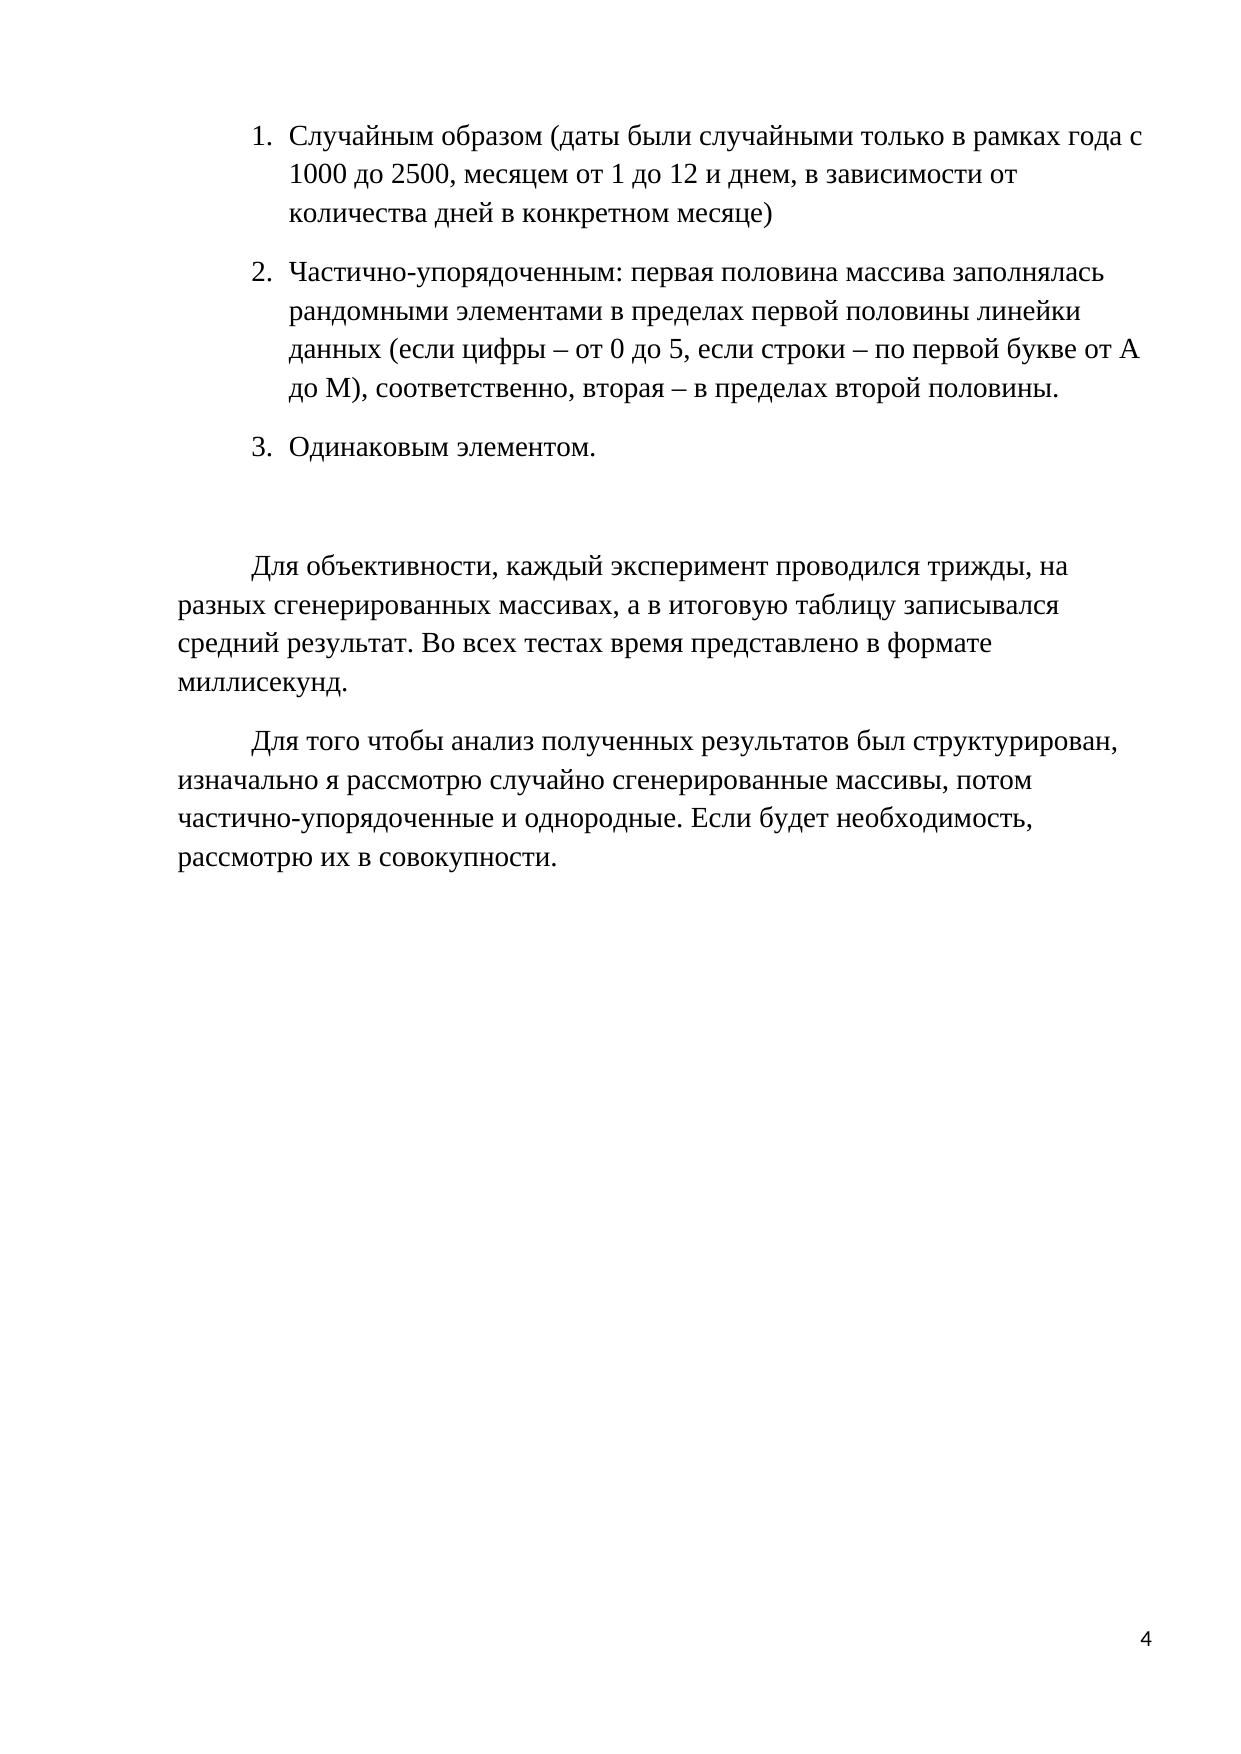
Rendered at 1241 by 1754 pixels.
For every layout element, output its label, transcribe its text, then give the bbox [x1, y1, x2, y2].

list Частично-упорядоченным: первая половина массива заполнялась рандомными элементами в пределах первой половины линейки данных (если цифры – от 0 до 5, если строки – по первой букве от А до М), соответственно, вторая – в пределах второй половины. [251, 254, 1152, 404]
list Случайным образом (даты были случайными только в рамках года с 1000 до 2500, месяцем от 1 до 12 и днем, в зависимости от количества дней в конкретном месяце) [251, 118, 1152, 229]
text Для того чтобы анализ полученных результатов был структурирован, изначально я рассмотрю случайно сгенерированные массивы, потом частично-упорядоченные и однородные. Если будет необходимость, рассмотрю их в совокупности. [177, 723, 1152, 872]
list Одинаковым элементом. [251, 429, 1152, 463]
text Для объективности, каждый эксперимент проводился трижды, на разных сгенерированных массивах, а в итоговую таблицу записывался средний результат. Во всех тестах время представлено в формате миллисекунд. [177, 548, 1152, 697]
